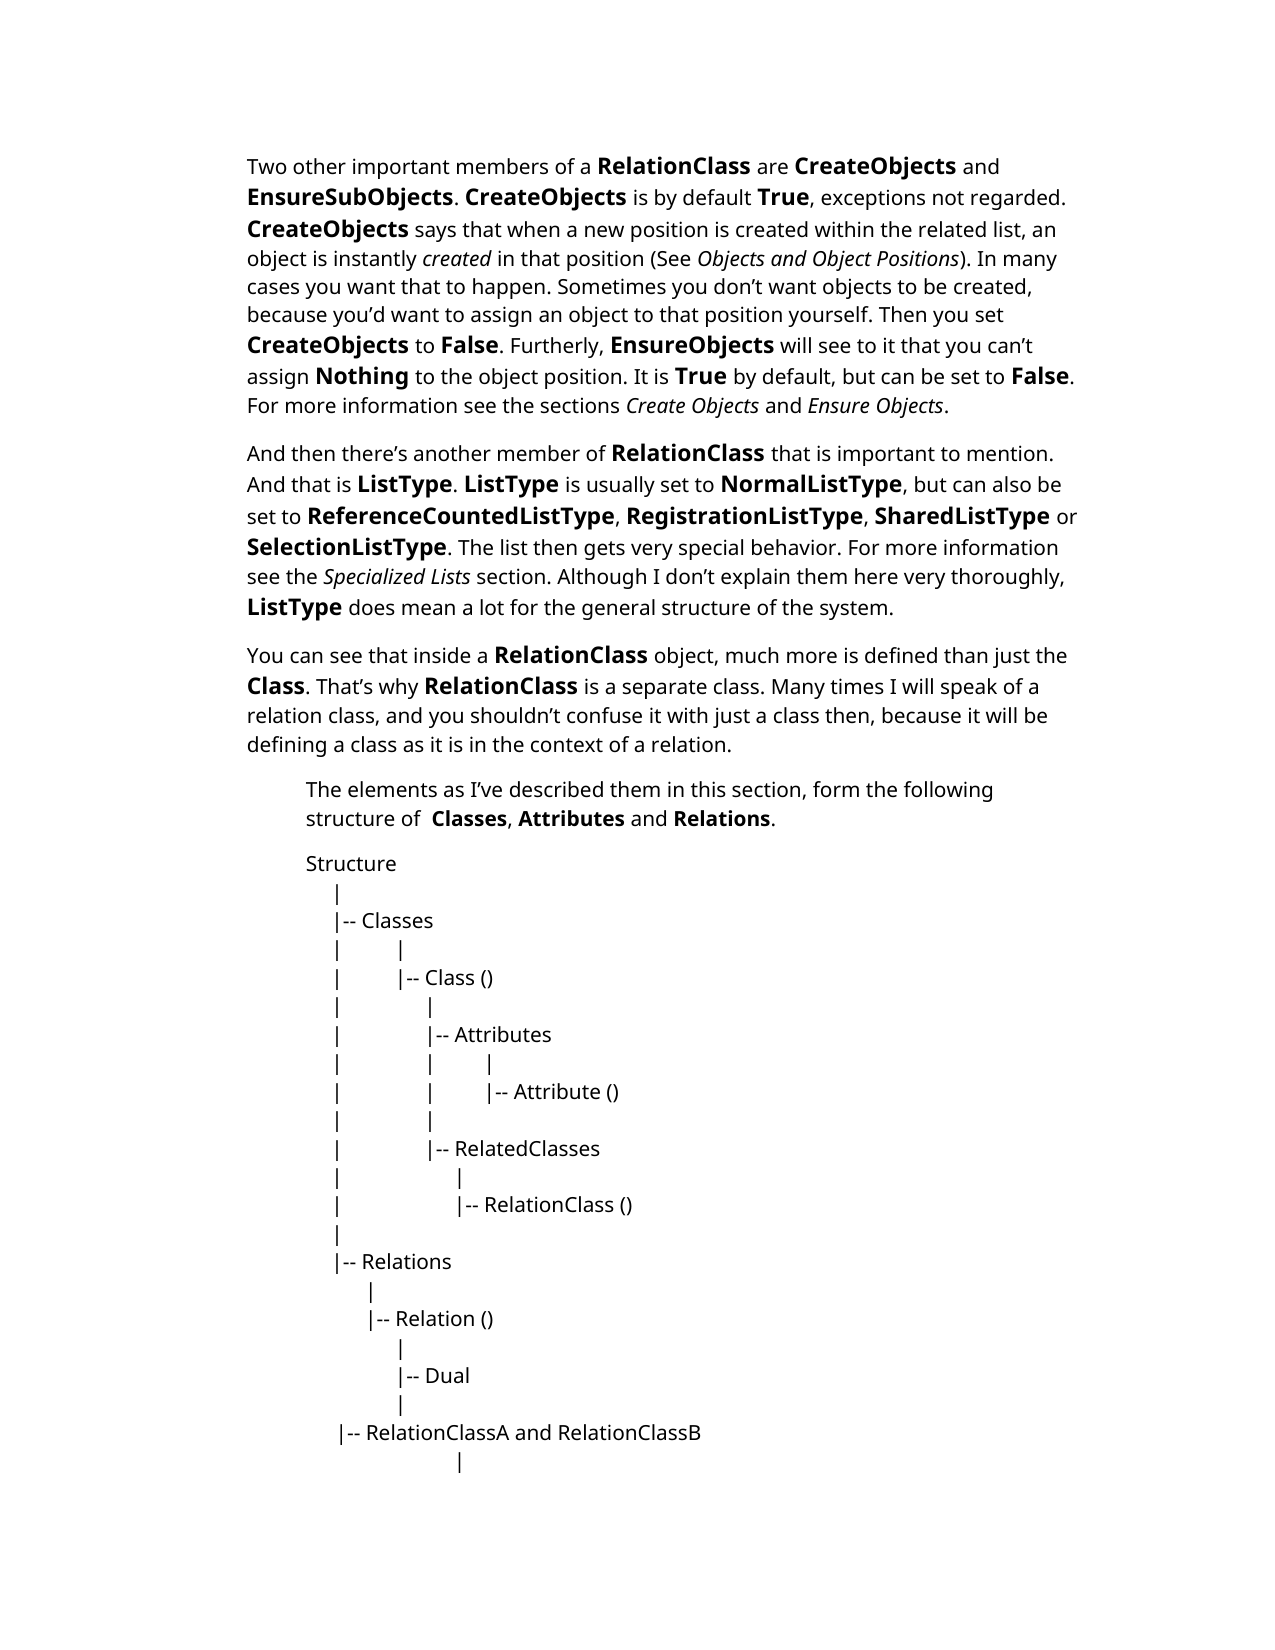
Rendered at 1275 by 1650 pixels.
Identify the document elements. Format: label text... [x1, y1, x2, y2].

text |-- Dual [306, 1361, 1087, 1389]
text | |-- Attributes [306, 1020, 1087, 1048]
text | [306, 1219, 1087, 1247]
text You can see that inside a RelationClass object, much more is defined than just the Class. That’s why RelationClass is a separate class. Many times I will speak of a relation class, and you shouldn’t confuse it with just a class then, because it will be defining a class as it is in the context of a relation. [247, 639, 1087, 758]
text | | |-- Attribute () [306, 1077, 1087, 1105]
text |-- RelationClassA and RelationClassB [272, 1418, 1087, 1446]
text | | [306, 991, 1087, 1020]
text | | [306, 1105, 1087, 1134]
text | [306, 1446, 1087, 1475]
text | [306, 878, 1087, 906]
text And then there’s another member of RelationClass that is important to mention. And that is ListType. ListType is usually set to NormalListType, but can also be set to ReferenceCountedListType, RegistrationListType, SharedListType or SelectionListType. The list then gets very special behavior. For more information see the Specialized Lists section. Although I don’t explain them here very thoroughly, ListType does mean a lot for the general structure of the system. [247, 437, 1087, 622]
text |-- Relation () [306, 1304, 1087, 1333]
text The elements as I’ve described them in this section, form the following structure of Classes, Attributes and Relations. [306, 775, 1087, 832]
text | | [306, 934, 1087, 963]
text |-- Relations [306, 1247, 1087, 1276]
text | [306, 1389, 1087, 1418]
text |-- Classes [306, 906, 1087, 934]
text | |-- RelatedClasses [306, 1134, 1087, 1162]
text | | | [306, 1048, 1087, 1077]
text | [306, 1276, 1087, 1304]
text | |-- RelationClass () [306, 1191, 1087, 1219]
text | | [306, 1162, 1087, 1191]
text | |-- Class () [306, 963, 1087, 991]
text | [306, 1333, 1087, 1361]
text Two other important members of a RelationClass are CreateObjects and EnsureSubObjects. CreateObjects is by default True, exceptions not regarded. CreateObjects says that when a new position is created within the related list, an object is instantly created in that position (See Objects and Object Positions). In many cases you want that to happen. Sometimes you don’t want objects to be created, because you’d want to assign an object to that position yourself. Then you set CreateObjects to False. Furtherly, EnsureObjects will see to it that you can’t assign Nothing to the object position. It is True by default, but can be set to False. For more information see the sections Create Objects and Ensure Objects. [247, 150, 1087, 420]
text Structure [306, 849, 1087, 878]
